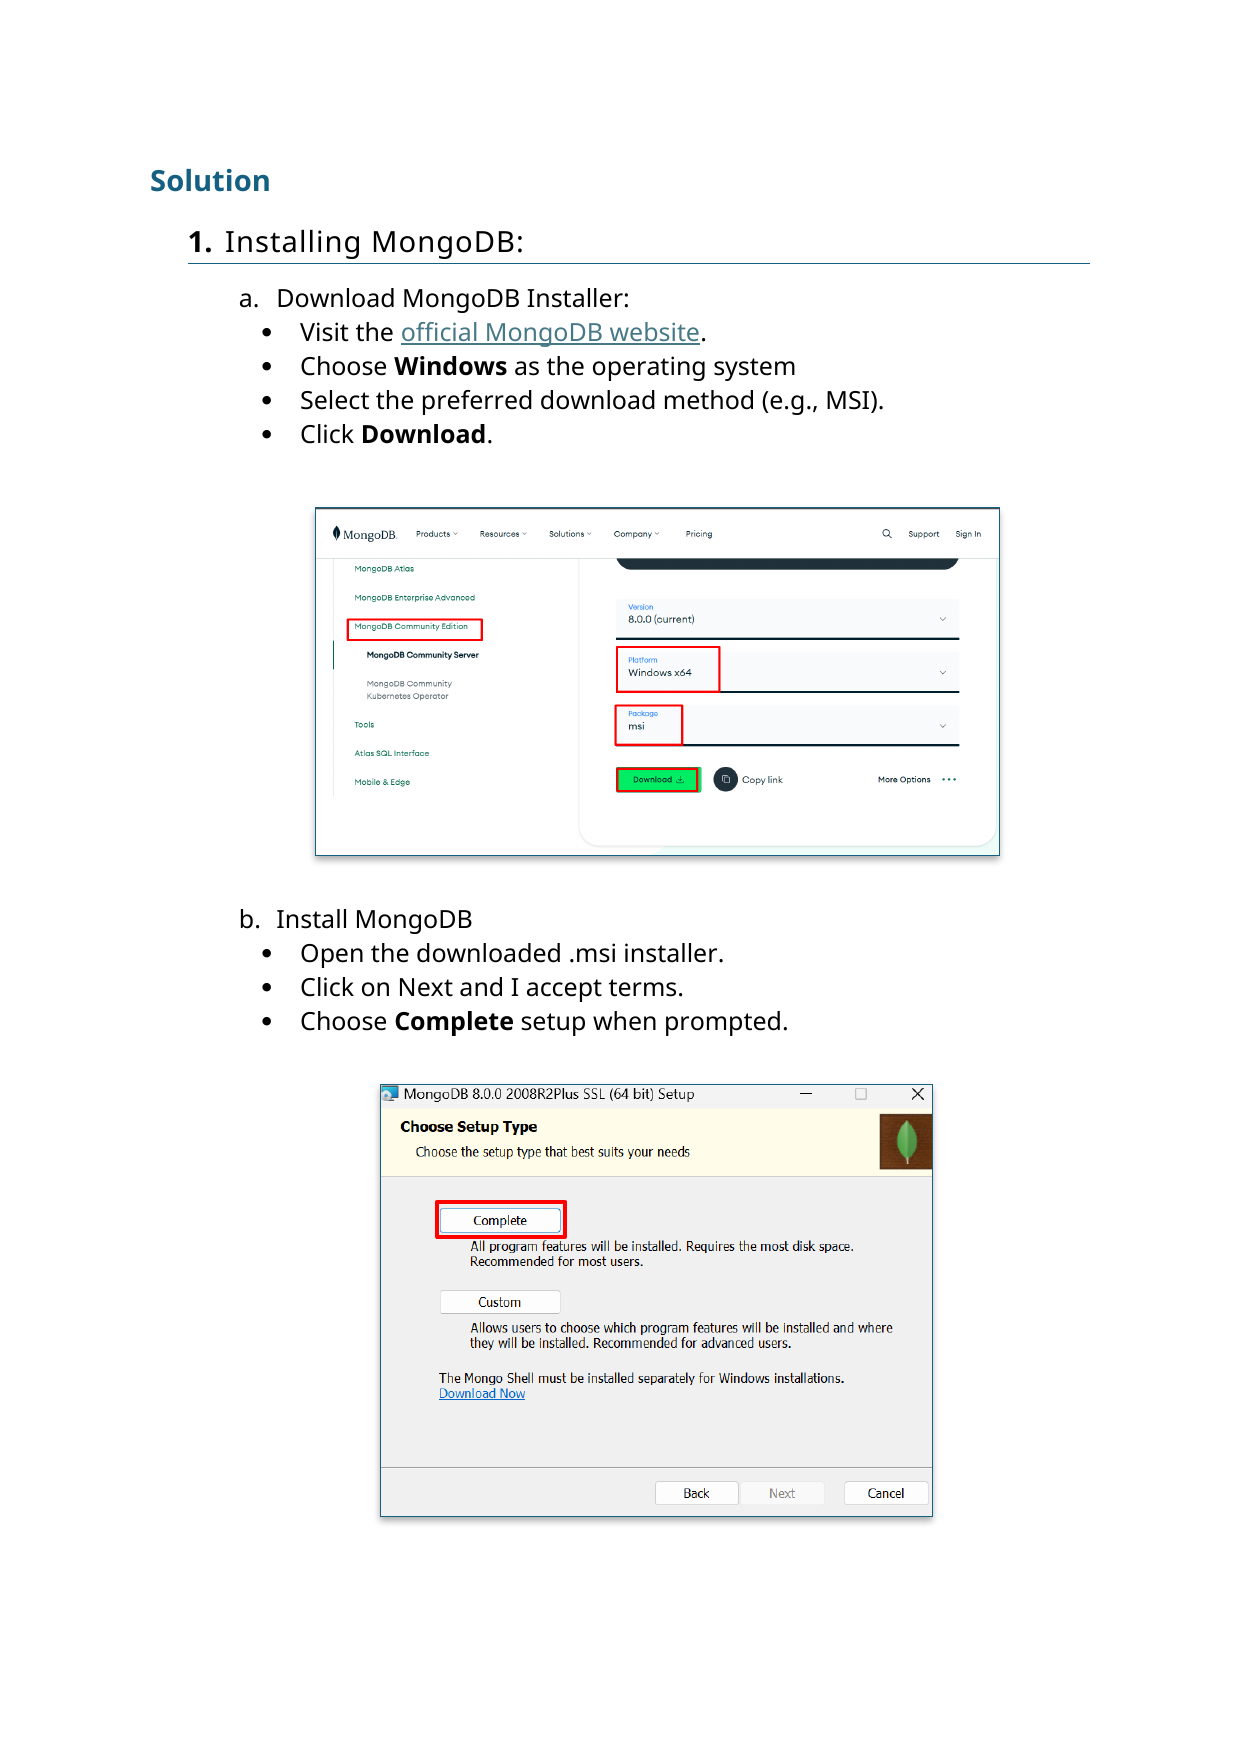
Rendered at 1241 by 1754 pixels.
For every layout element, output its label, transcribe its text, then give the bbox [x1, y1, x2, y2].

list Open the downloaded .msi installer. [262, 936, 1090, 970]
list Choose Windows as the operating system [262, 349, 1090, 383]
list Download MongoDB Installer: [239, 281, 1090, 315]
picture [316, 508, 999, 855]
list Install MongoDB [239, 902, 1090, 936]
list Visit the official MongoDB website. [262, 315, 1090, 349]
list Choose Complete setup when prompted. [262, 1004, 1090, 1038]
picture [381, 1085, 932, 1516]
list Click on Next and I accept terms. [262, 970, 1090, 1004]
text Solution [150, 160, 1090, 200]
list Select the preferred download method (e.g., MSI). [262, 383, 1090, 417]
subtitle Installing MongoDB: [187, 221, 1090, 264]
list Click Download. [262, 417, 1090, 451]
